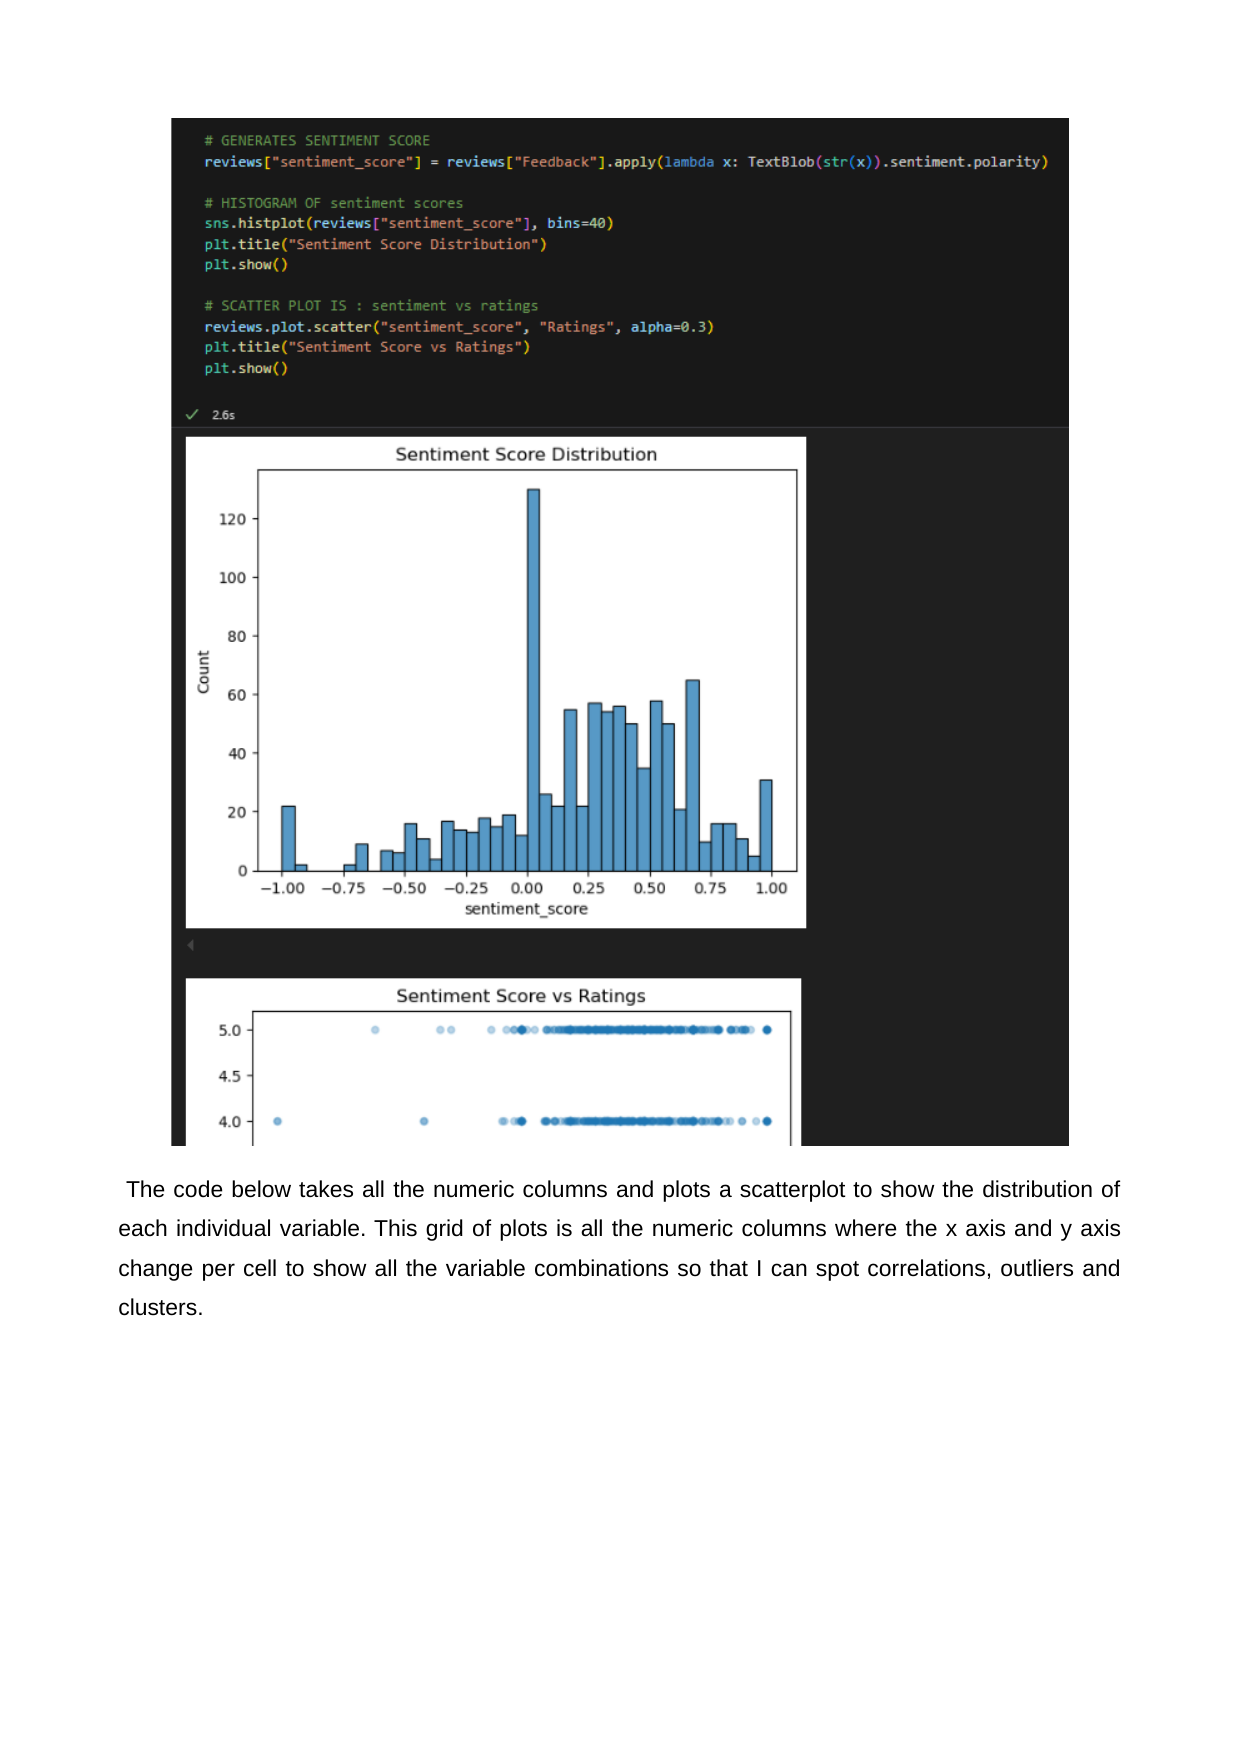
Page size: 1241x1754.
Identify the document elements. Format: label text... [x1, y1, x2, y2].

text The code below takes all the numeric columns and plots a scatterplot to show the distribution of each individual variable. This grid of plots is all the numeric columns where the x axis and y axis change per cell to show all the variable combinations so that I can spot correlations, outliers and clusters. [118, 1176, 1122, 1320]
picture [171, 118, 1069, 1146]
